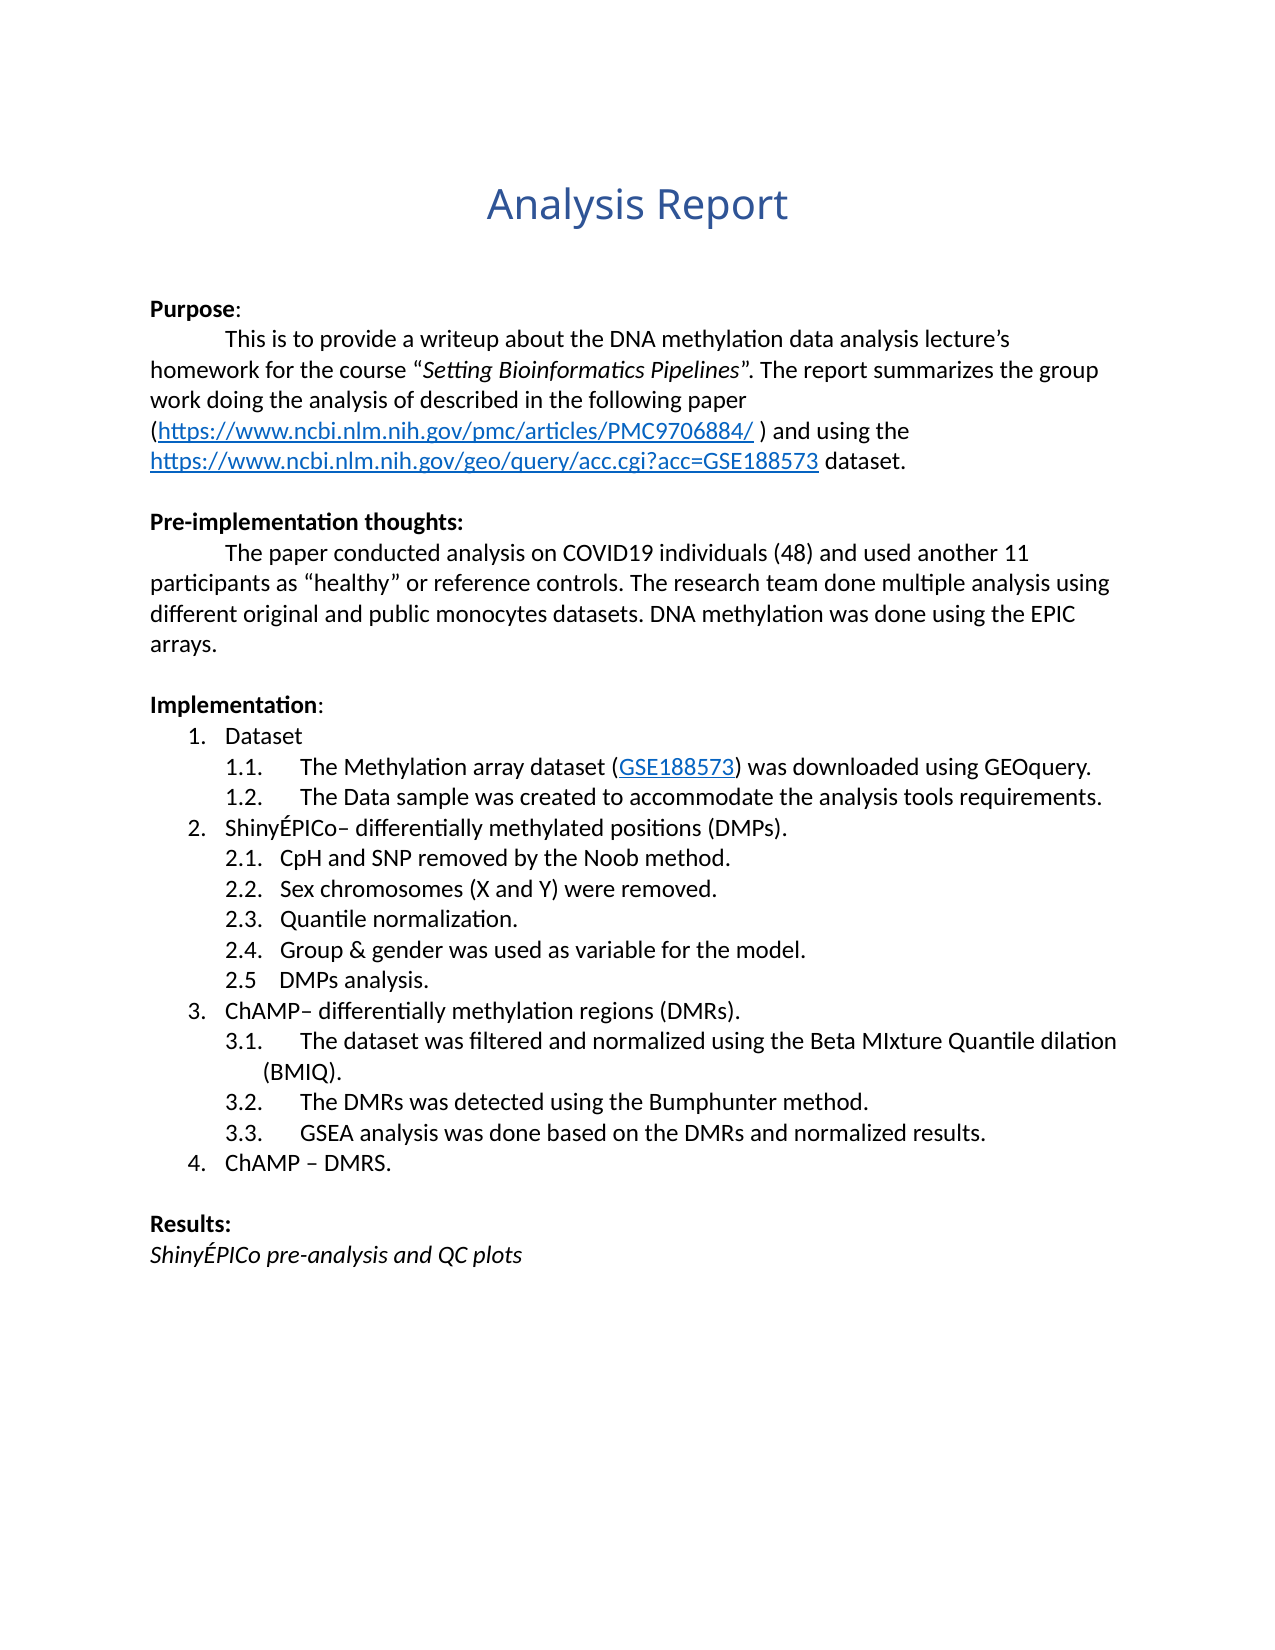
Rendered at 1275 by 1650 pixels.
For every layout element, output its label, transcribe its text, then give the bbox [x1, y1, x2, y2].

list ChAMP – DMRS. [187, 1147, 1125, 1178]
text Implementation: [150, 689, 1125, 720]
subtitle Analysis Report [150, 175, 1125, 232]
text Results: [150, 1208, 1125, 1239]
list 2.4. Group & gender was used as variable for the model. [225, 934, 1125, 964]
list The Methylation array dataset (GSE188573) was downloaded using GEOquery. [225, 751, 1125, 781]
list 2.5 DMPs analysis. [225, 964, 1125, 995]
list GSEA analysis was done based on the DMRs and normalized results. [225, 1117, 1125, 1147]
list ShinyÉPICo– differentially methylated positions (DMPs). [187, 812, 1125, 842]
list 2.1. CpH and SNP removed by the Noob method. [225, 842, 1125, 873]
list The Data sample was created to accommodate the analysis tools requirements. [225, 781, 1125, 812]
list Dataset [187, 720, 1125, 751]
list ChAMP– differentially methylation regions (DMRs). [187, 995, 1125, 1025]
text This is to provide a writeup about the DNA methylation data analysis lecture’s homework for the course “Setting Bioinformatics Pipelines”. The report summarizes the group work doing the analysis of described in the following paper (https://www.ncbi.nlm.nih.gov/pmc/articles/PMC9706884/ ) and using the https://www.ncbi.nlm.nih.gov/geo/query/acc.cgi?acc=GSE188573 dataset. [150, 323, 1125, 476]
text ShinyÉPICo pre-analysis and QC plots [150, 1239, 1125, 1269]
text Pre-implementation thoughts: [150, 506, 1125, 537]
list The DMRs was detected using the Bumphunter method. [225, 1086, 1125, 1117]
list 2.2. Sex chromosomes (X and Y) were removed. [225, 873, 1125, 903]
text Purpose: [150, 293, 1125, 323]
list The dataset was filtered and normalized using the Beta MIxture Quantile dilation (BMIQ). [225, 1025, 1125, 1086]
list 2.3. Quantile normalization. [225, 903, 1125, 934]
text The paper conducted analysis on COVID19 individuals (48) and used another 11 participants as “healthy” or reference controls. The research team done multiple analysis using different original and public monocytes datasets. DNA methylation was done using the EPIC arrays. [150, 537, 1125, 659]
